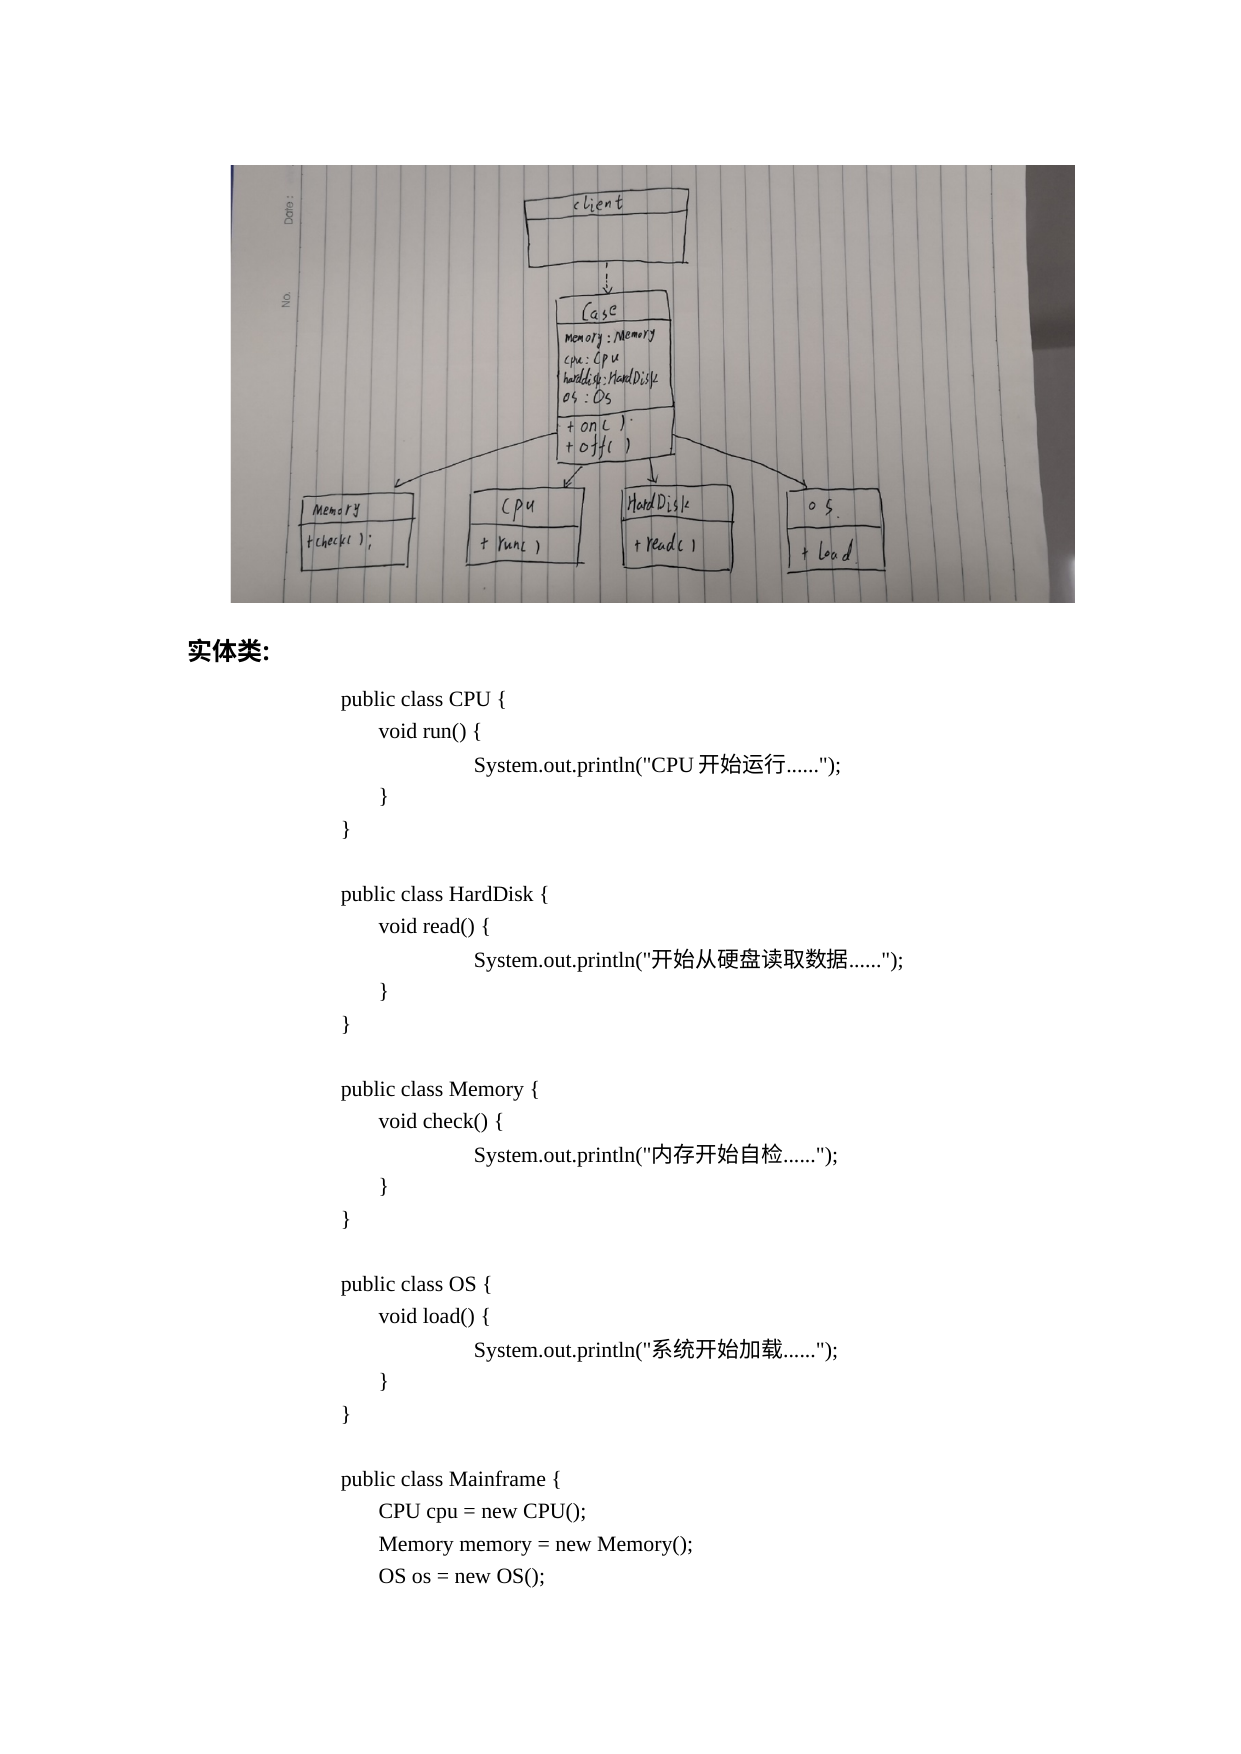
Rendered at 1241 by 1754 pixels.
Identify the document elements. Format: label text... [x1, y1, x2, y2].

text public class CPU { [341, 682, 1053, 714]
text public class OS { [341, 1267, 1053, 1299]
text void check() { [341, 1104, 1053, 1137]
text System.out.println("系统开始加载......"); [341, 1332, 1053, 1364]
text public class Mainframe { [341, 1462, 1053, 1494]
text public class Memory { [341, 1072, 1053, 1104]
text } [341, 1202, 1053, 1234]
text CPU cpu = new CPU(); [341, 1494, 1053, 1527]
text OS os = new OS(); [341, 1559, 1053, 1592]
text } [341, 1397, 1053, 1429]
text } [341, 974, 1053, 1007]
text void load() { [341, 1299, 1053, 1332]
text } [341, 1007, 1053, 1039]
text System.out.println("内存开始自检......"); [341, 1137, 1053, 1169]
text } [341, 1364, 1053, 1397]
text void read() { [341, 909, 1053, 942]
text } [341, 812, 1053, 844]
text public class HardDisk { [341, 877, 1053, 909]
text } [341, 779, 1053, 812]
text } [341, 1169, 1053, 1202]
text Memory memory = new Memory(); [341, 1527, 1053, 1559]
text System.out.println("开始从硬盘读取数据......"); [341, 942, 1053, 974]
text System.out.println("CPU开始运行......"); [341, 747, 1053, 779]
picture [232, 165, 1075, 603]
text 实体类: [187, 617, 1053, 682]
text void run() { [341, 714, 1053, 747]
